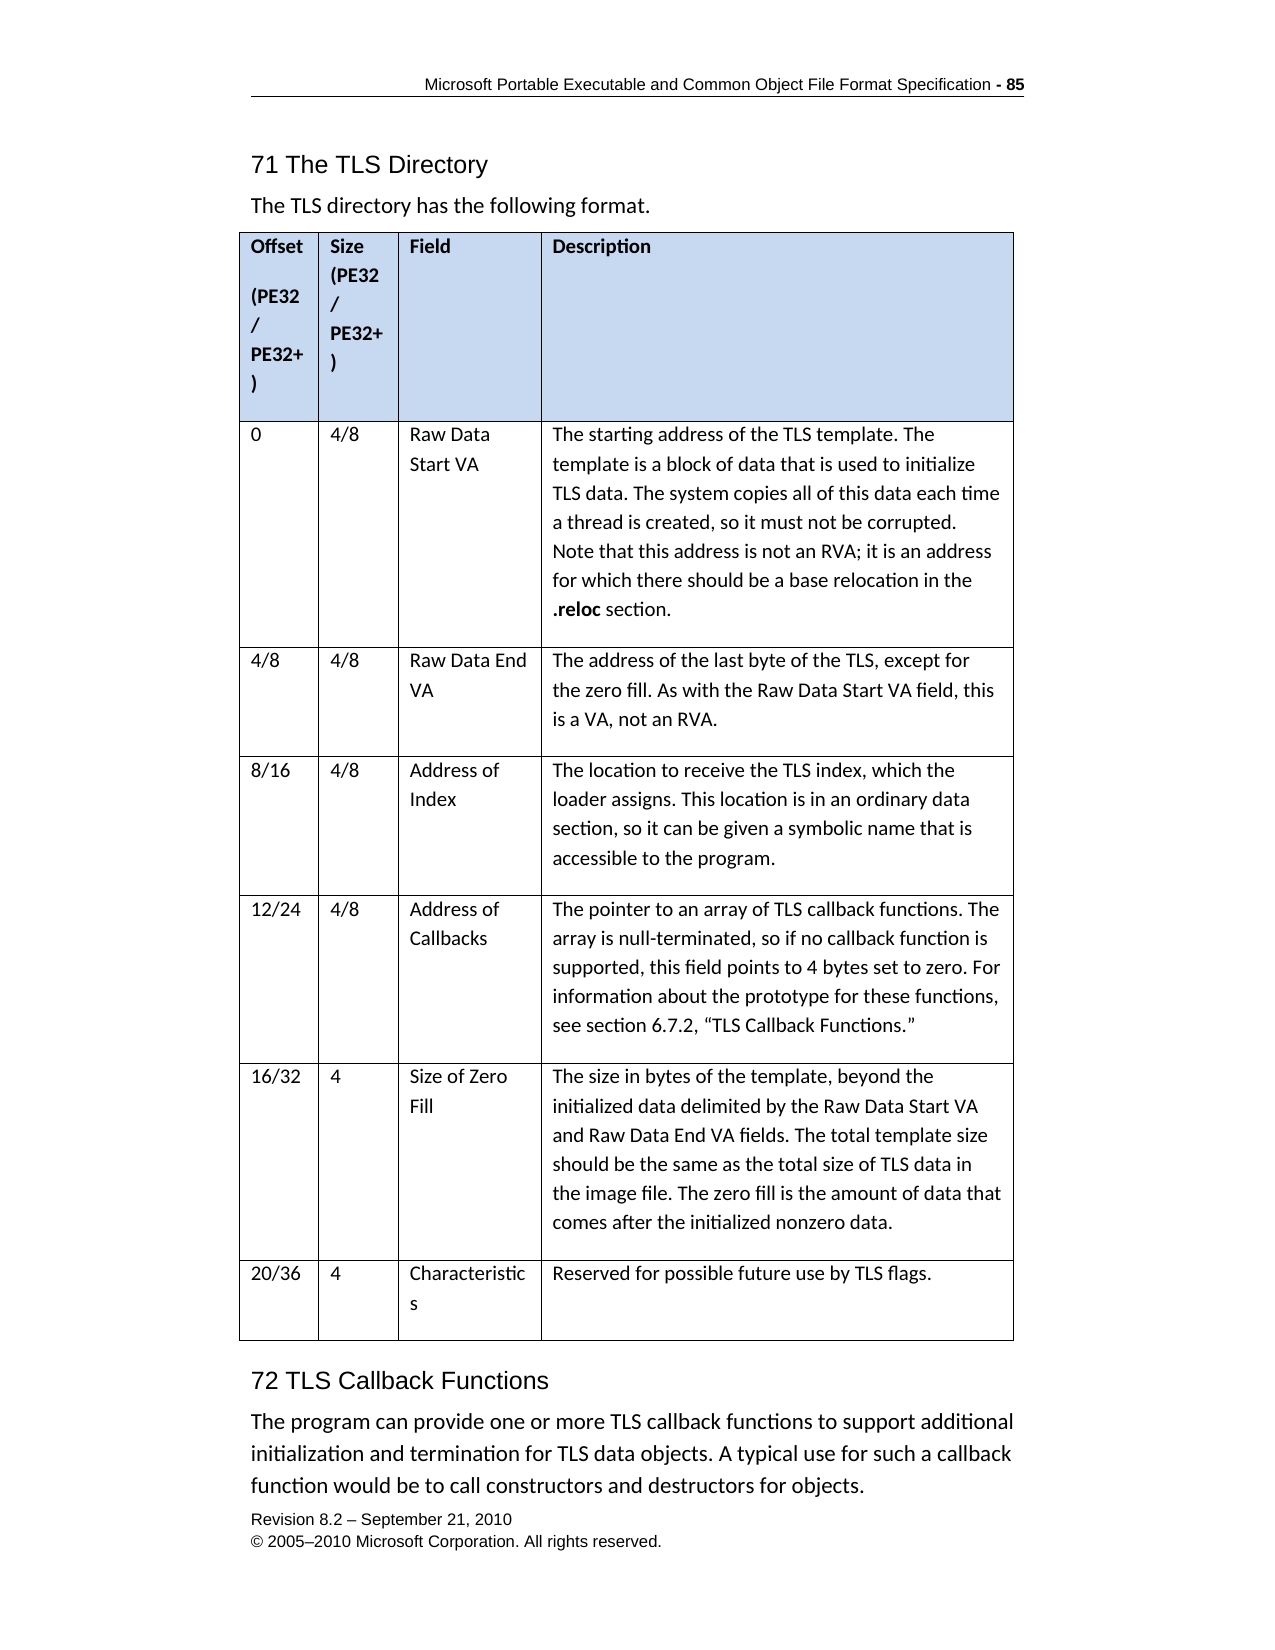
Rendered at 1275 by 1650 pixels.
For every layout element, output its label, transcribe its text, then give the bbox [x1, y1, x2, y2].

subtitle The TLS Directory [251, 150, 1024, 179]
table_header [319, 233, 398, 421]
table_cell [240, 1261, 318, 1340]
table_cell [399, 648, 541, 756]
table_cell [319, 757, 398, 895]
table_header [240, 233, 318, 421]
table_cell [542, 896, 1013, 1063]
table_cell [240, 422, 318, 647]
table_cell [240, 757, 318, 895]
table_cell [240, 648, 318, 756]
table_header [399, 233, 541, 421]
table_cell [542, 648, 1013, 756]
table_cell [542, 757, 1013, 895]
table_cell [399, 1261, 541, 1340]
subtitle TLS Callback Functions [251, 1366, 1024, 1395]
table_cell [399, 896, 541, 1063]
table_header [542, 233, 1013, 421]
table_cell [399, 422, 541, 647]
text The TLS directory has the following format. [251, 191, 1024, 219]
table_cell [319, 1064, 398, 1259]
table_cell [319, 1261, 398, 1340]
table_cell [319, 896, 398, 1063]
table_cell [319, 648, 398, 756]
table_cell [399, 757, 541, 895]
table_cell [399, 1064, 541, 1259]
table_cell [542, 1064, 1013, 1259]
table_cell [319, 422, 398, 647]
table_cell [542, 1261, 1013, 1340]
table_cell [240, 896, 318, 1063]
text The program can provide one or more TLS callback functions to support additional initialization and termination for TLS data objects. A typical use for such a callback function would be to call constructors and destructors for objects. [251, 1407, 1024, 1500]
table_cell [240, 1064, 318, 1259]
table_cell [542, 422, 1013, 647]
